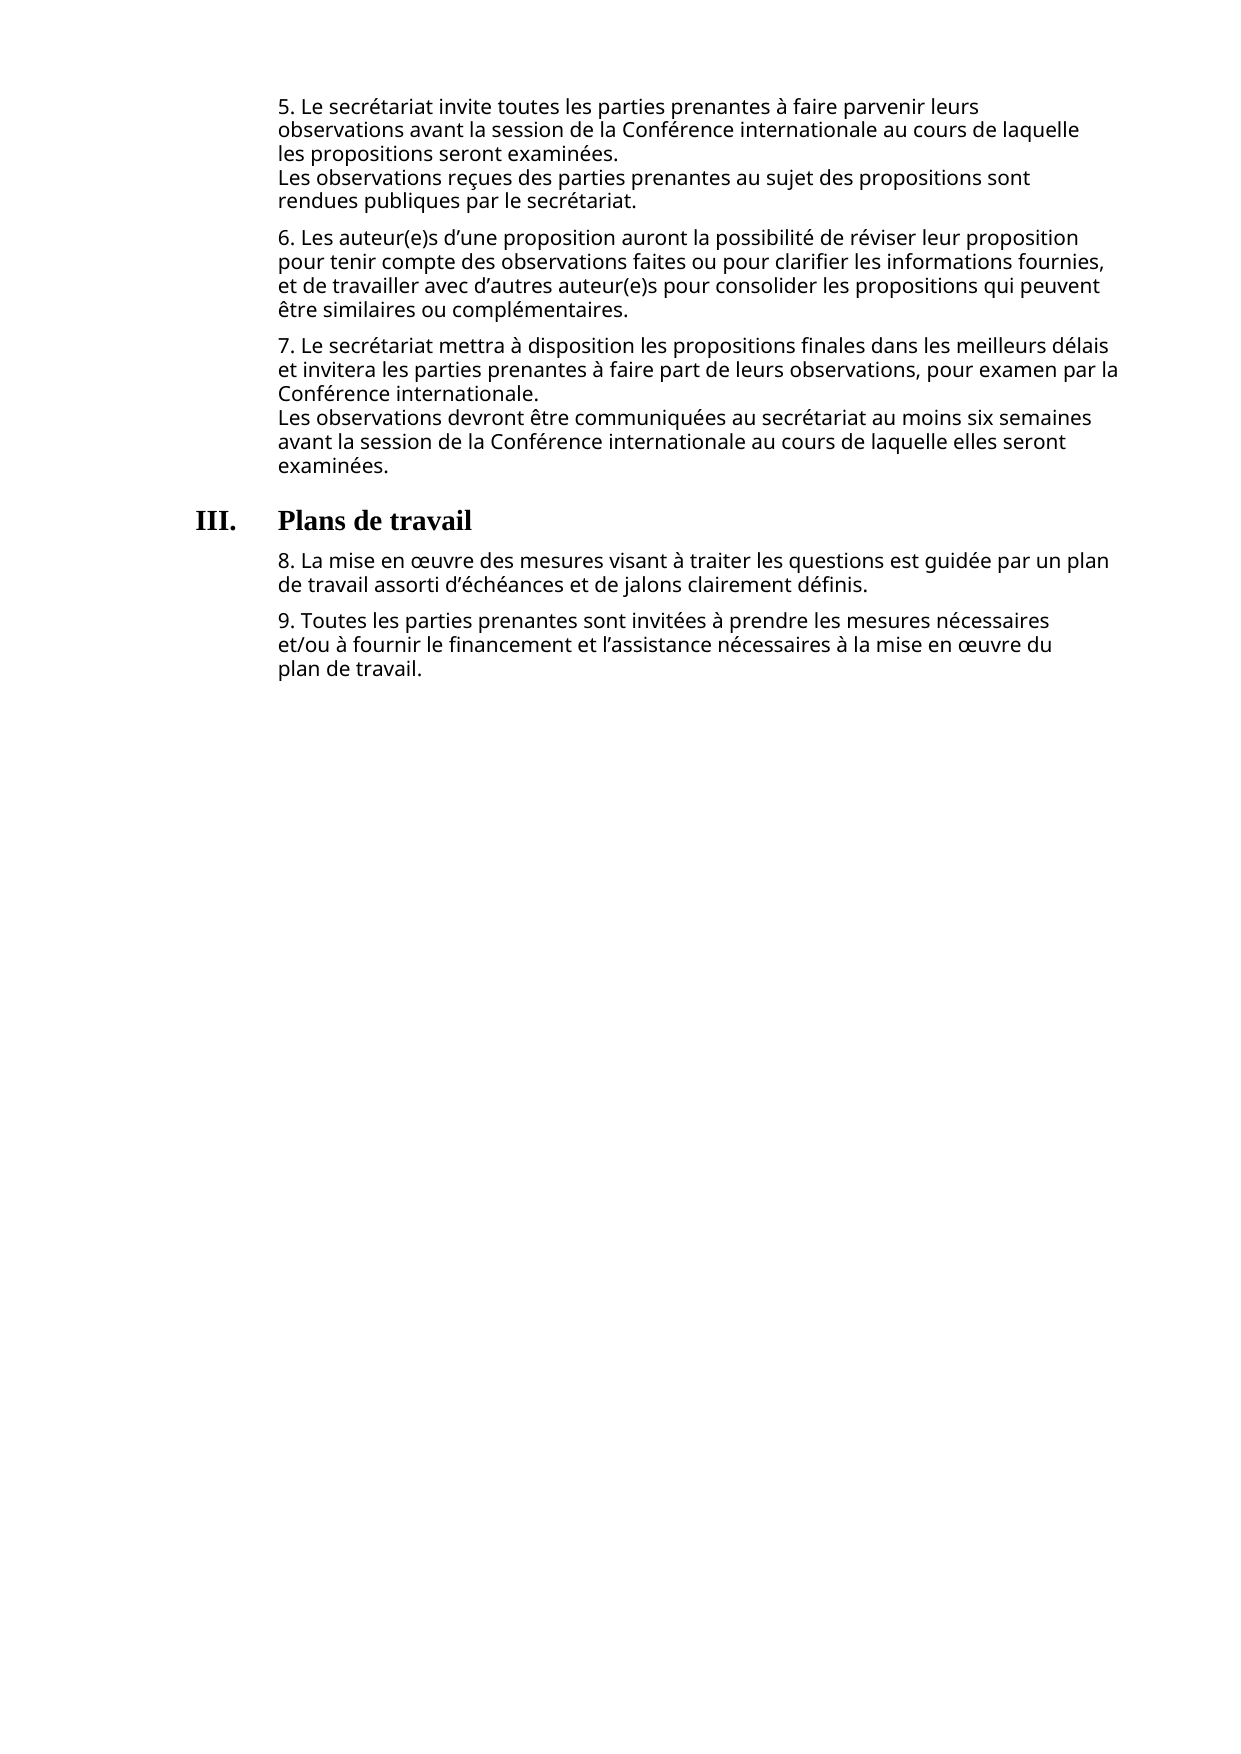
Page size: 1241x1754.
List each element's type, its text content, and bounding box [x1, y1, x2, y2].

text Les observations devront être communiquées au secrétariat au moins six semaines avant la session de la Conférence internationale au cours de laquelle elles seront examinées. [278, 406, 1112, 478]
text 5. Le secrétariat invite toutes les parties prenantes à faire parvenir leurs observations avant la session de la Conférence internationale au cours de laquelle les propositions seront examinées. [278, 95, 1097, 166]
text 8. La mise en œuvre des mesures visant à traiter les questions est guidée par un plan de travail assorti d’échéances et de jalons clairement définis. [278, 549, 1112, 597]
text 9. Toutes les parties prenantes sont invitées à prendre les mesures nécessaires et/ou à fournir le financement et l’assistance nécessaires à la mise en œuvre du plan de travail. [278, 609, 1097, 681]
text Les observations reçues des parties prenantes au sujet des propositions sont rendues publiques par le secrétariat. [278, 166, 1082, 213]
text 6. Les auteur(e)s d’une proposition auront la possibilité de réviser leur proposition pour tenir compte des observations faites ou pour clarifier les informations fournies, et de travailler avec d’autres auteur(e)s pour consolider les propositions qui peuvent être similaires ou complémentaires. [278, 226, 1127, 322]
text 7. Le secrétariat mettra à disposition les propositions finales dans les meilleurs délais et invitera les parties prenantes à faire part de leurs observations, pour examen par la Conférence internationale. [278, 335, 1127, 406]
text III. Plans de travail [195, 504, 1127, 536]
